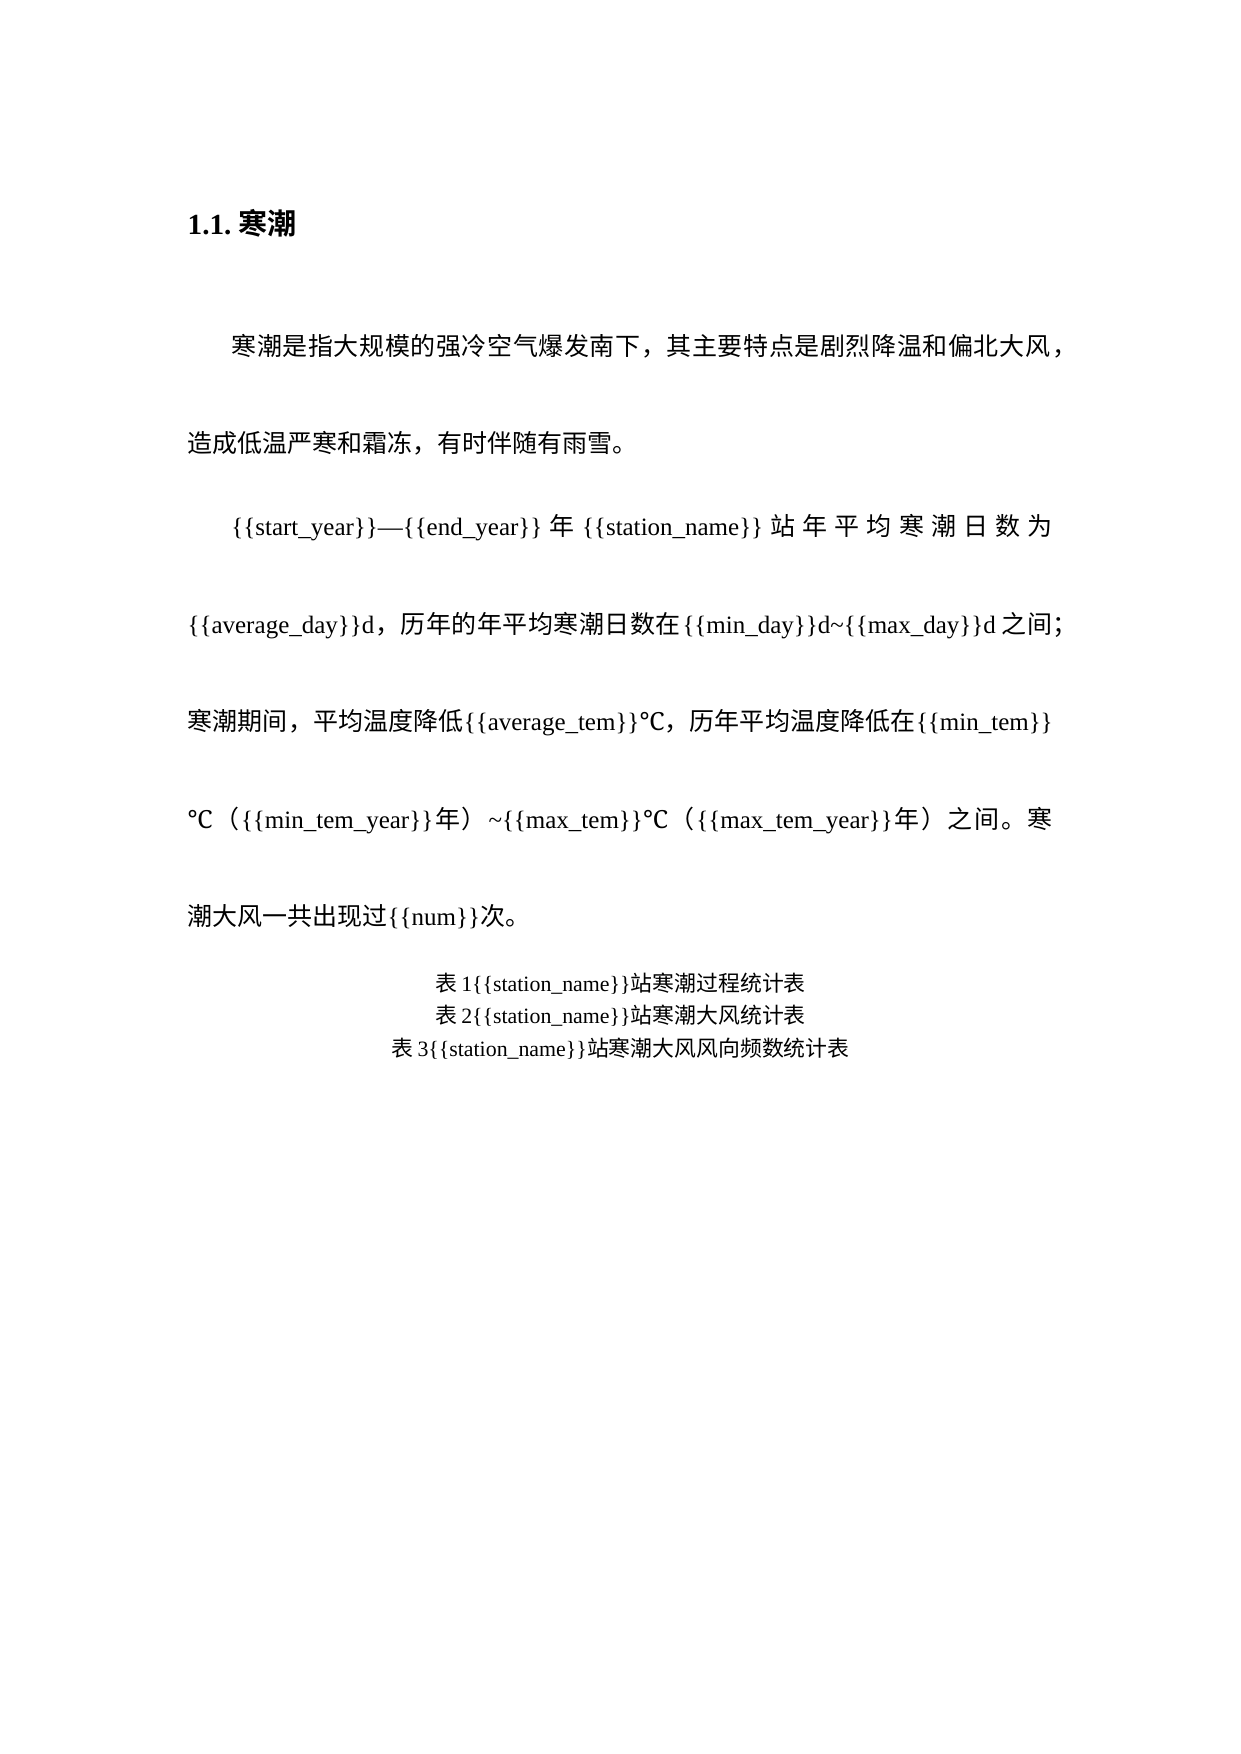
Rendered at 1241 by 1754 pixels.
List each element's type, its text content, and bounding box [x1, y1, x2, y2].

text 表1{{station_name}}站寒潮过程统计表 [187, 965, 1053, 998]
text {{start_year}}—{{end_year}}年{{station_name}}站年平均寒潮日数为{{average_day}}d，历年的年平均寒潮日数在{{min_day}}d~{{max_day}}d之间；寒潮期间，平均温度降低{{average_tem}}℃，历年平均温度降低在{{min_tem}}℃（{{min_tem_year}}年）~{{max_tem}}℃（{{max_tem_year}}年）之间。寒潮大风一共出现过{{num}}次。 [187, 492, 1053, 947]
text 寒潮是指大规模的强冷空气爆发南下，其主要特点是剧烈降温和偏北大风，造成低温严寒和霜冻，有时伴随有雨雪。 [187, 312, 1053, 474]
text 表2{{station_name}}站寒潮大风统计表 [187, 998, 1053, 1030]
text 表3{{station_name}}站寒潮大风风向频数统计表 [187, 1030, 1053, 1063]
subtitle 寒潮 [187, 189, 1053, 254]
